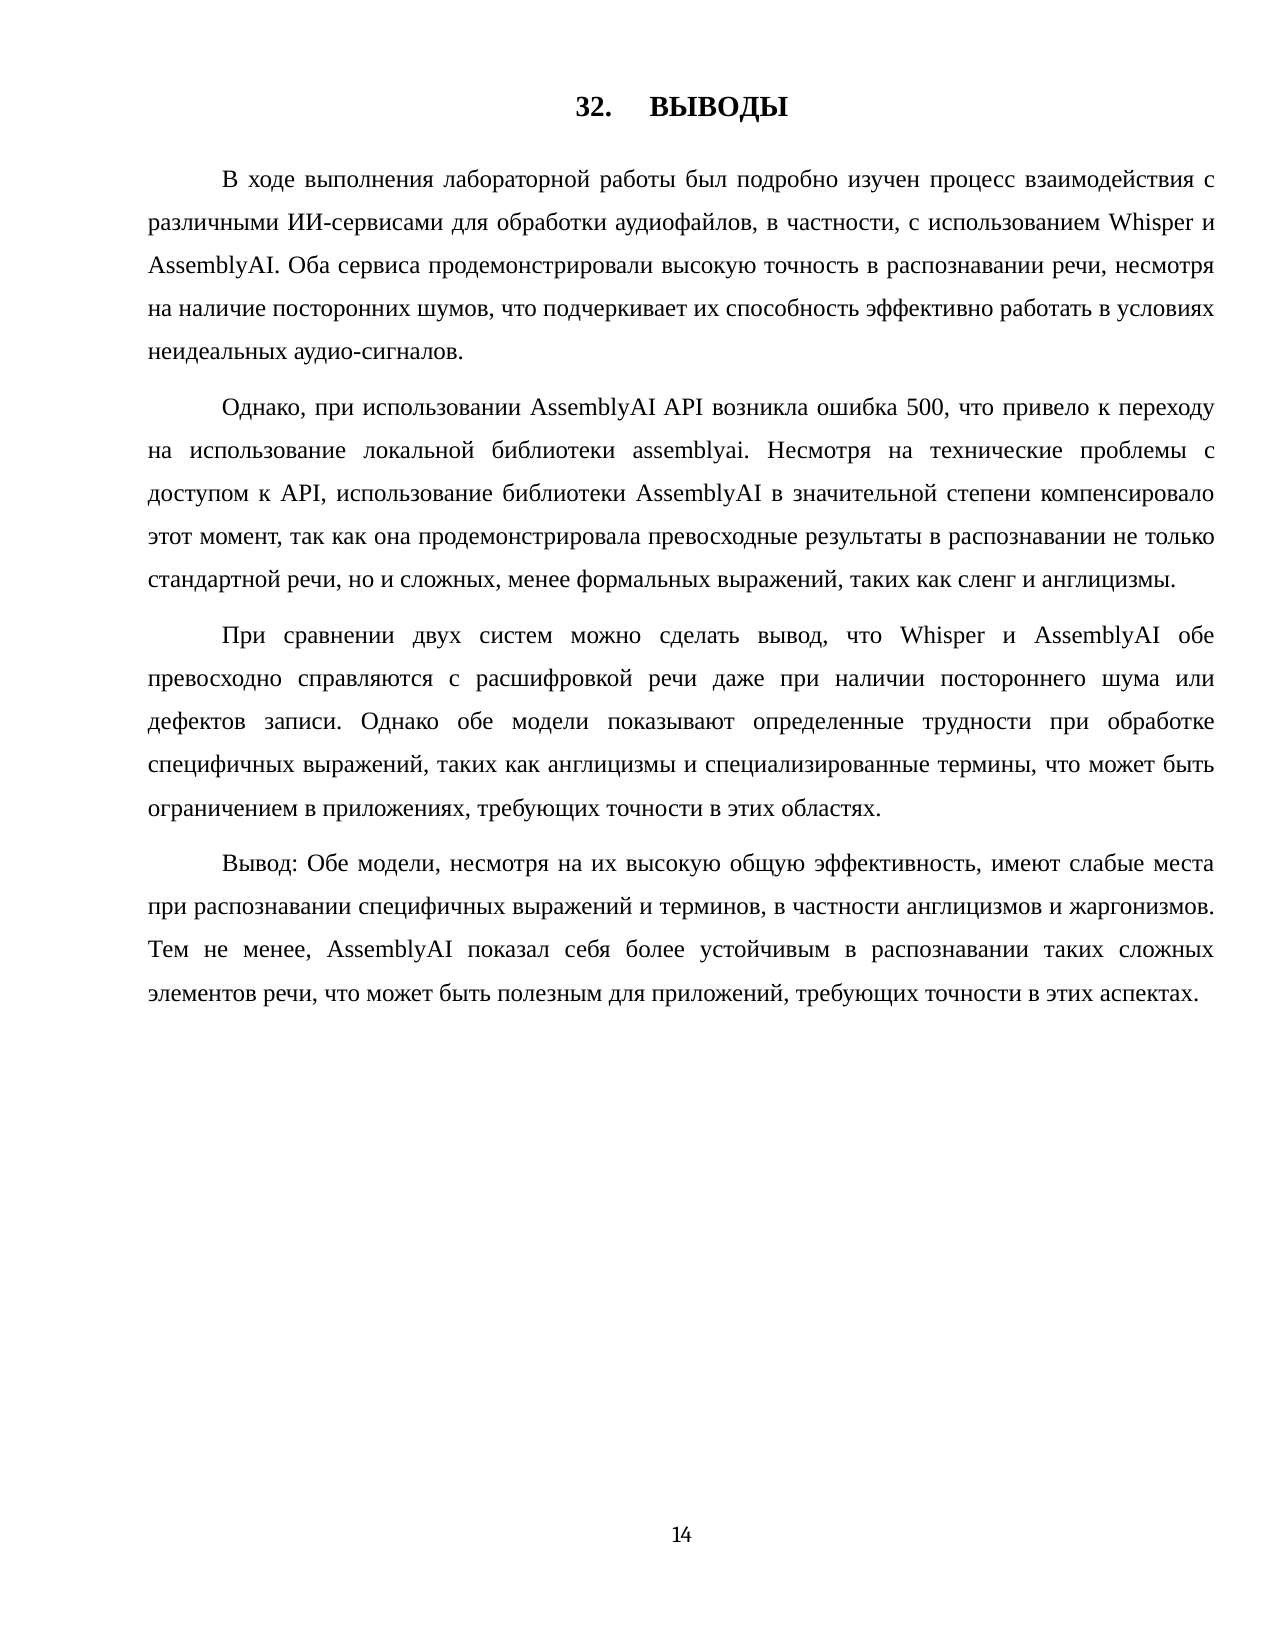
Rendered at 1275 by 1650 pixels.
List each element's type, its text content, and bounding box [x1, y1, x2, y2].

text Однако, при использовании AssemblyAI API возникла ошибка 500, что привело к переходу на использование локальной библиотеки assemblyai. Несмотря на технические проблемы с доступом к API, использование библиотеки AssemblyAI в значительной степени компенсировало этот момент, так как она продемонстрировала превосходные результаты в распознавании не только стандартной речи, но и сложных, менее формальных выражений, таких как сленг и англицизмы. [148, 392, 1216, 593]
text Вывод: Обе модели, несмотря на их высокую общую эффективность, имеют слабые места при распознавании специфичных выражений и терминов, в частности англицизмов и жаргонизмов. Тем не менее, AssemblyAI показал себя более устойчивым в распознавании таких сложных элементов речи, что может быть полезным для приложений, требующих точности в этих аспектах. [148, 848, 1216, 1006]
text При сравнении двух систем можно сделать вывод, что Whisper и AssemblyAI обе превосходно справляются с расшифровкой речи даже при наличии постороннего шума или дефектов записи. Однако обе модели показывают определенные трудности при обработке специфичных выражений, таких как англицизмы и специализированные термины, что может быть ограничением в приложениях, требующих точности в этих областях. [148, 620, 1216, 821]
text В ходе выполнения лабораторной работы был подробно изучен процесс взаимодействия с различными ИИ-сервисами для обработки аудиофайлов, в частности, с использованием Whisper и AssemblyAI. Оба сервиса продемонстрировали высокую точность в распознавании речи, несмотря на наличие посторонних шумов, что подчеркивает их способность эффективно работать в условиях неидеальных аудио-сигналов. [148, 164, 1216, 365]
list ВЫВОДЫ [148, 89, 1216, 122]
